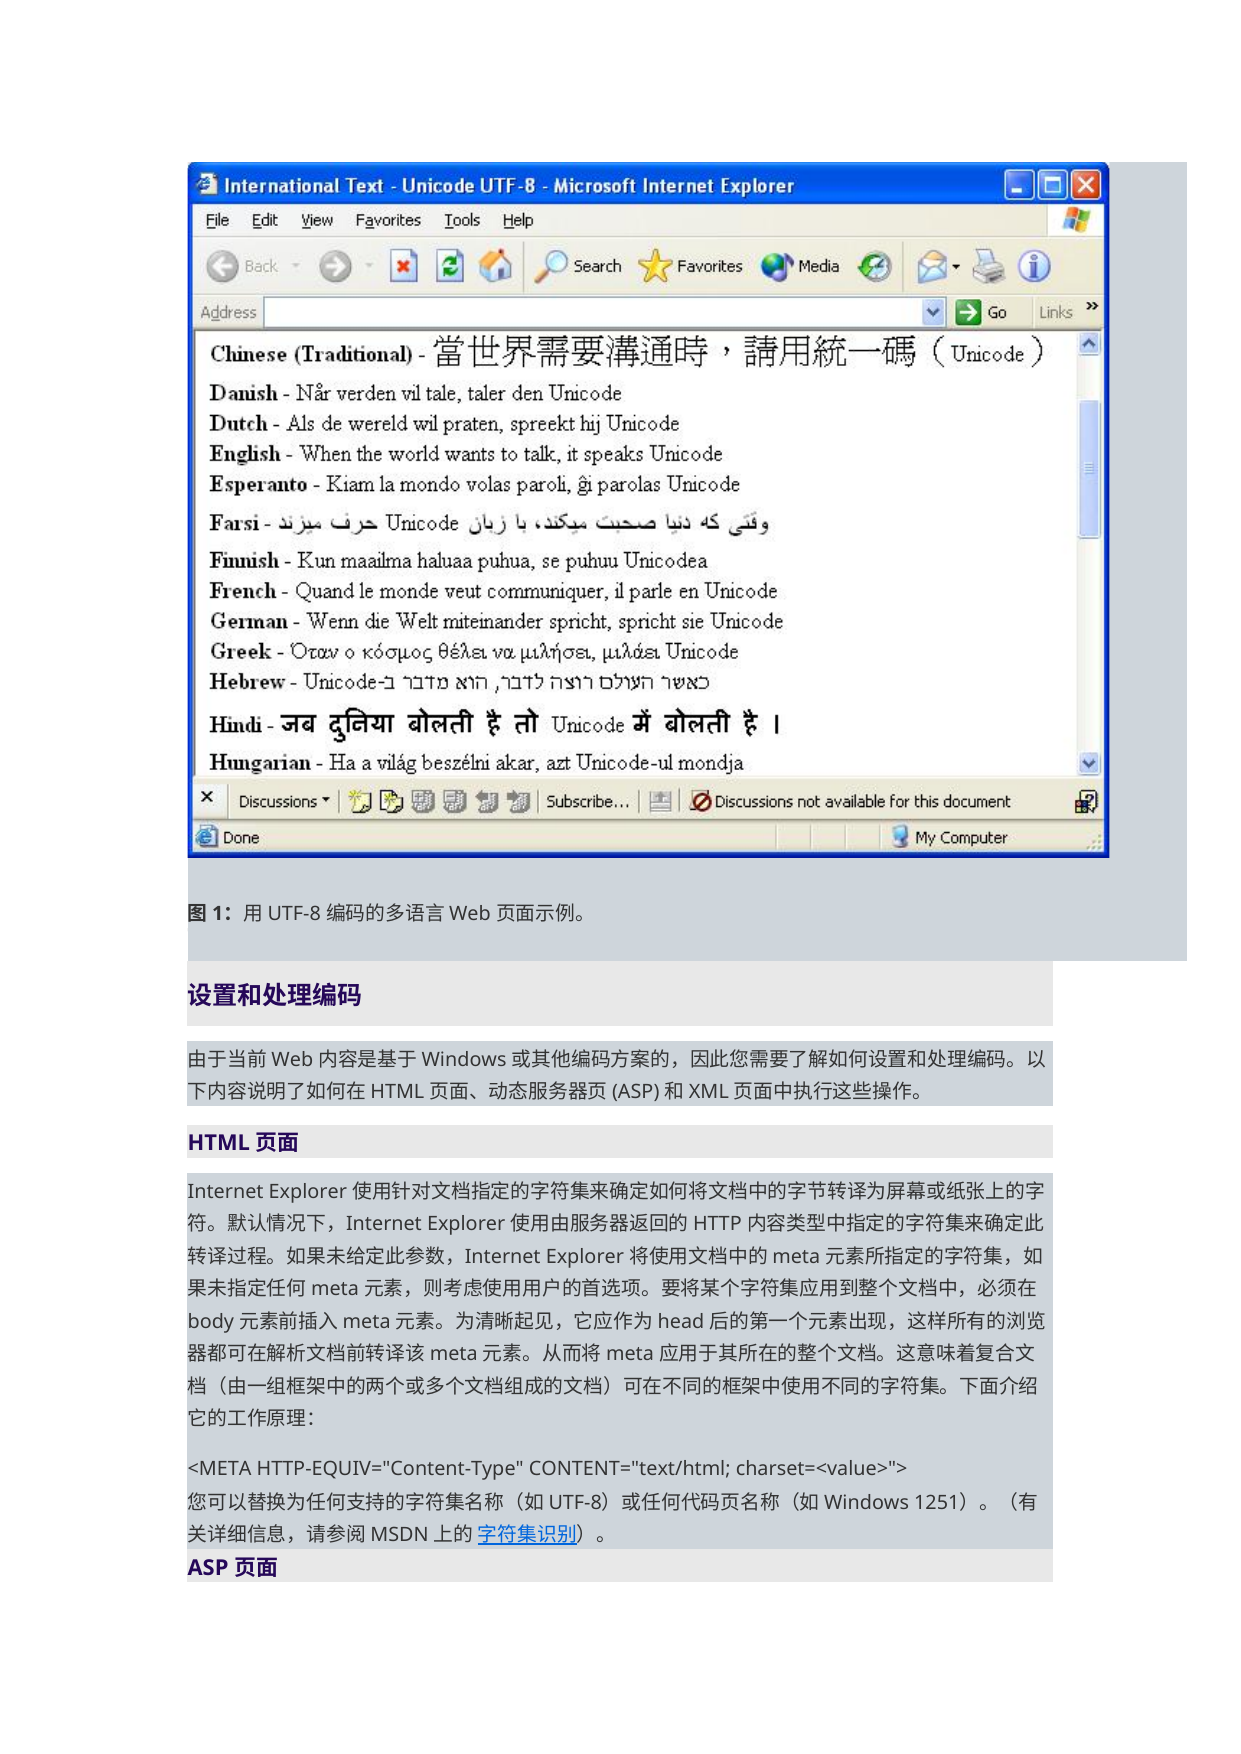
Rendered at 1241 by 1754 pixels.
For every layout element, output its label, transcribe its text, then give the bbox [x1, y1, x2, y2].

picture [187, 162, 1110, 858]
text 您可以替换为任何支持的字符集名称（如 UTF-8）或任何代码页名称（如 Windows 1251）。（有关详细信息，请参阅 MSDN 上的 字符集识别）。 [187, 1484, 1053, 1549]
text 由于当前 Web 内容是基于 Windows 或其他编码方案的，因此您需要了解如何设置和处理编码。以下内容说明了如何在 HTML 页面、动态服务器页 (ASP) 和 XML 页面中执行这些操作。 [187, 1041, 1053, 1106]
text HTML 页面 [187, 1125, 1053, 1158]
text <META HTTP-EQUIV="Content-Type" CONTENT="text/html; charset=<value>"> [187, 1452, 1053, 1484]
text 设置和处理编码 [187, 961, 1053, 1026]
table_header 图 1：用 UTF-8 编码的多语言 Web 页面示例。 [188, 162, 1187, 961]
text Internet Explorer 使用针对文档指定的字符集来确定如何将文档中的字节转译为屏幕或纸张上的字符。默认情况下，Internet Explorer 使用由服务器返回的 HTTP 内容类型中指定的字符集来确定此转译过程。如果未给定此参数，Internet Explorer 将使用文档中的 meta 元素所指定的字符集，如果未指定任何 meta 元素，则考虑使用用户的首选项。要将某个字符集应用到整个文档中，必须在 body 元素前插入 meta 元素。为清晰起见，它应作为 head 后的第一个元素出现，这样所有的浏览器都可在解析文档前转译该 meta 元素。从而将 meta 应用于其所在的整个文档。这意味着复合文档（由一组框架中的两个或多个文档组成的文档）可在不同的框架中使用不同的字符集。下面介绍它的工作原理： [187, 1173, 1053, 1433]
text ASP 页面 [187, 1549, 1053, 1582]
